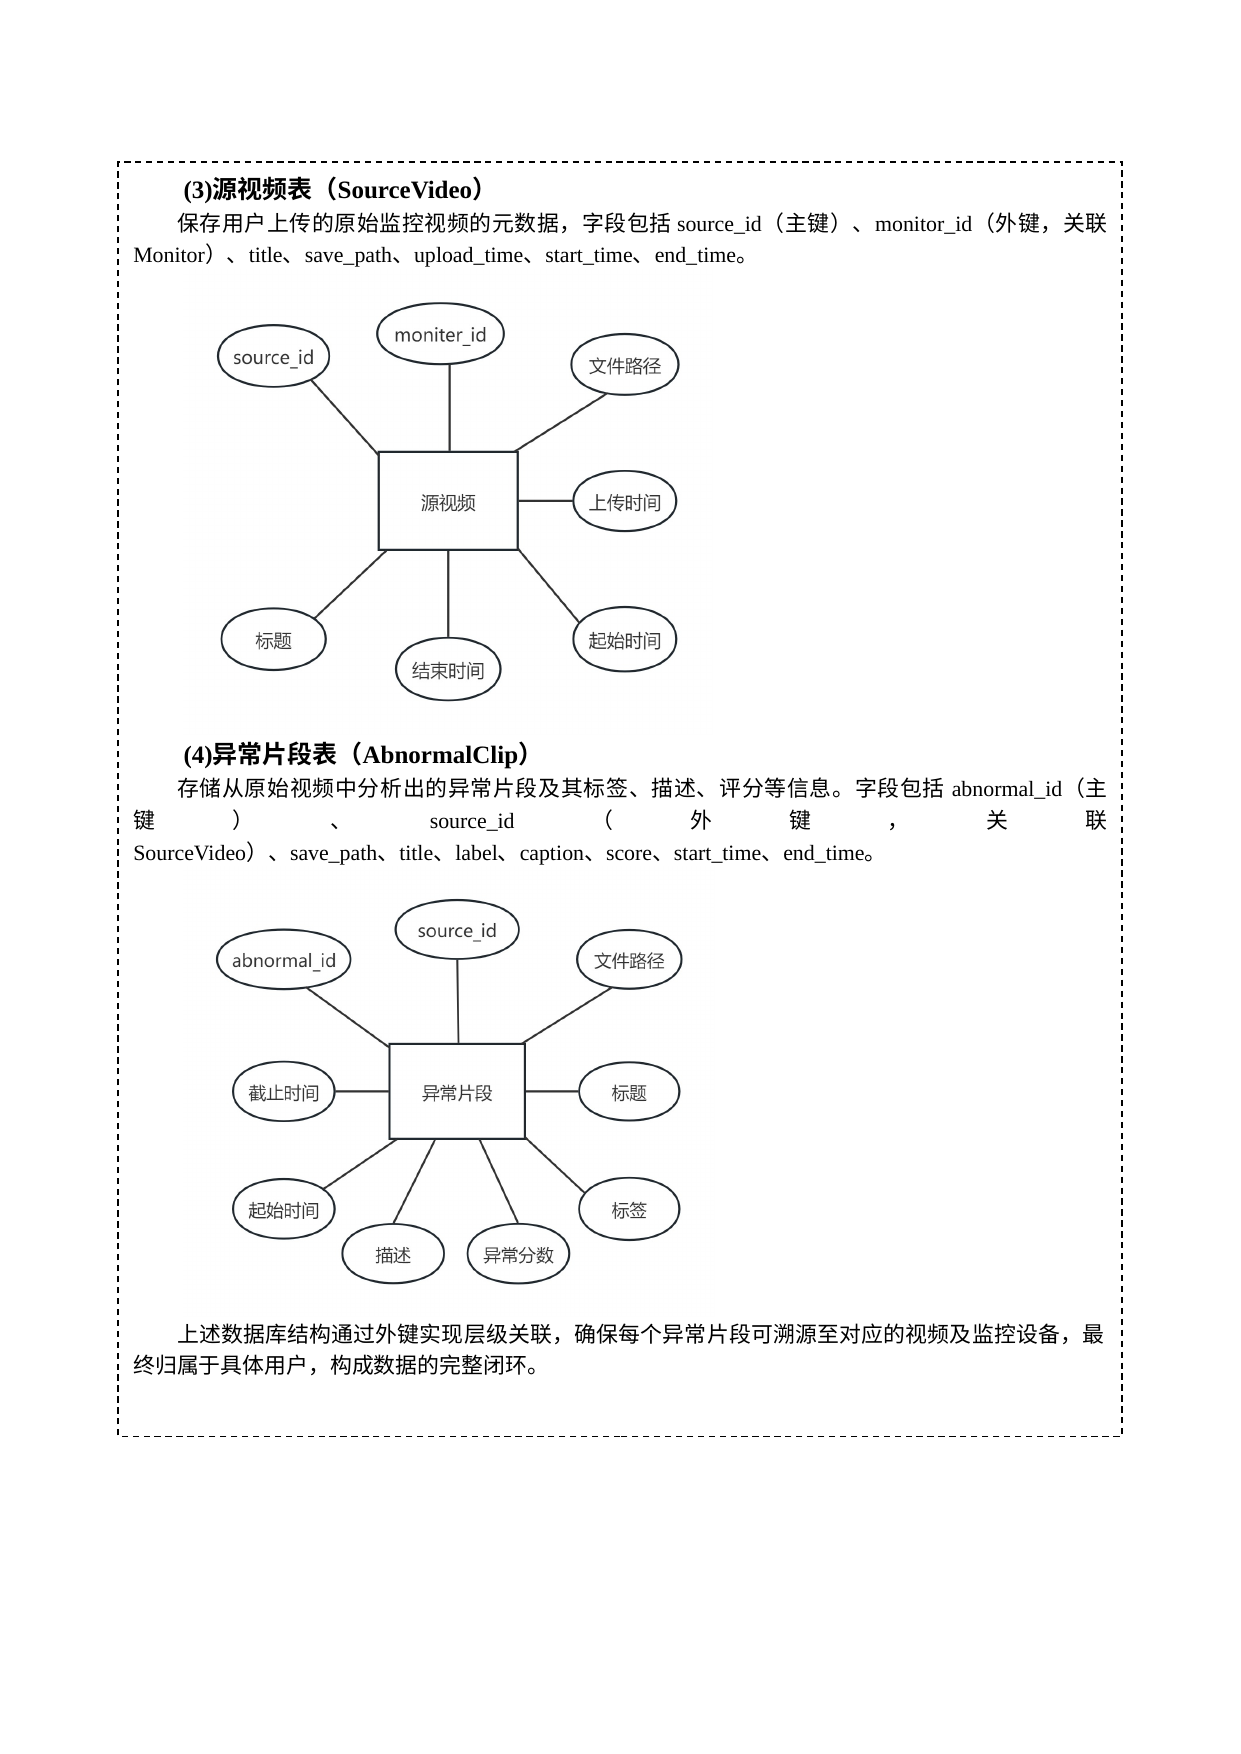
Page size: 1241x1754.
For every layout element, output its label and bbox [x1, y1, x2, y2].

picture [183, 866, 715, 1317]
picture [183, 269, 713, 735]
